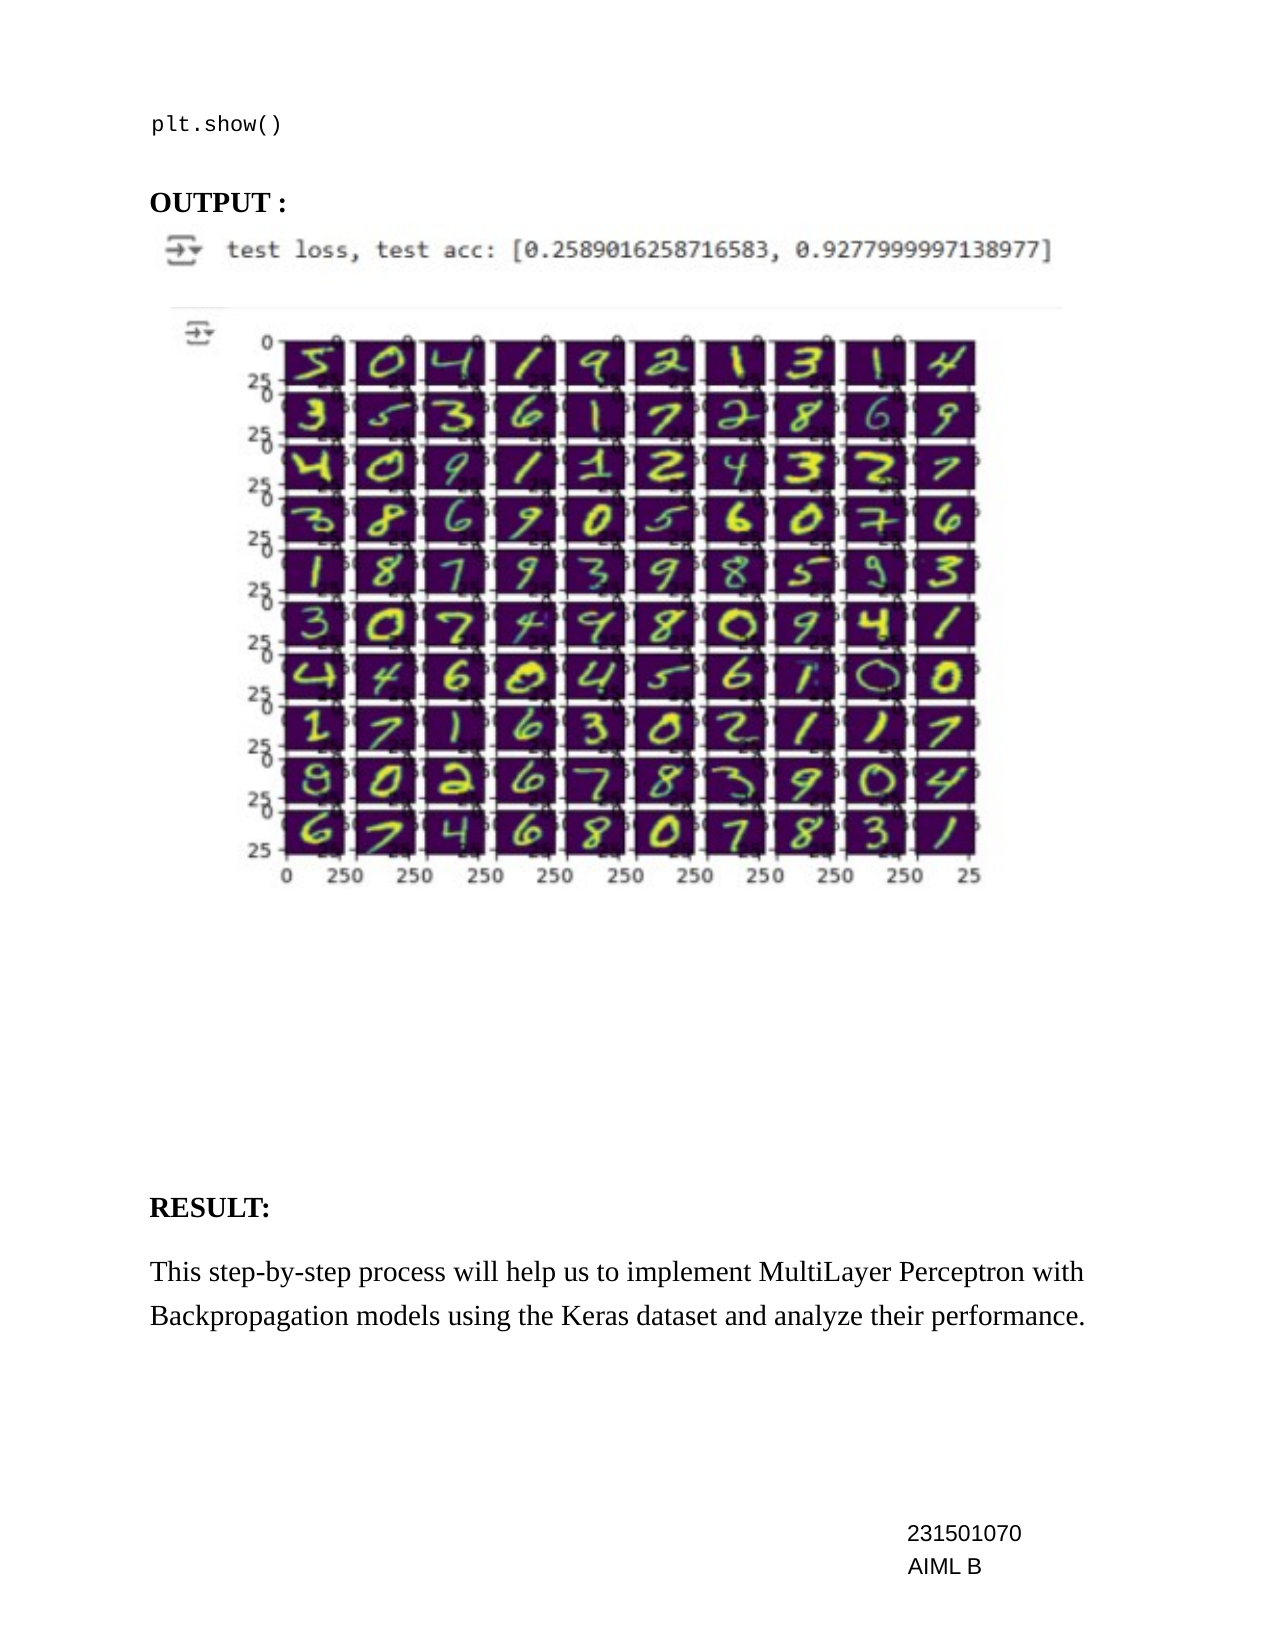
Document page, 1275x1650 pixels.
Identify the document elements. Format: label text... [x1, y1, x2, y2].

text OUTPUT : [149, 185, 1122, 218]
text plt.show() [151, 113, 688, 138]
text This step-by-step process will help us to implement MultiLayer Perceptron with [149, 1254, 1122, 1287]
picture [171, 307, 1063, 906]
text Backpropagation models using the Keras dataset and analyze their performance. [149, 1298, 1122, 1331]
text RESULT: [149, 1190, 1122, 1224]
picture [155, 223, 1086, 285]
